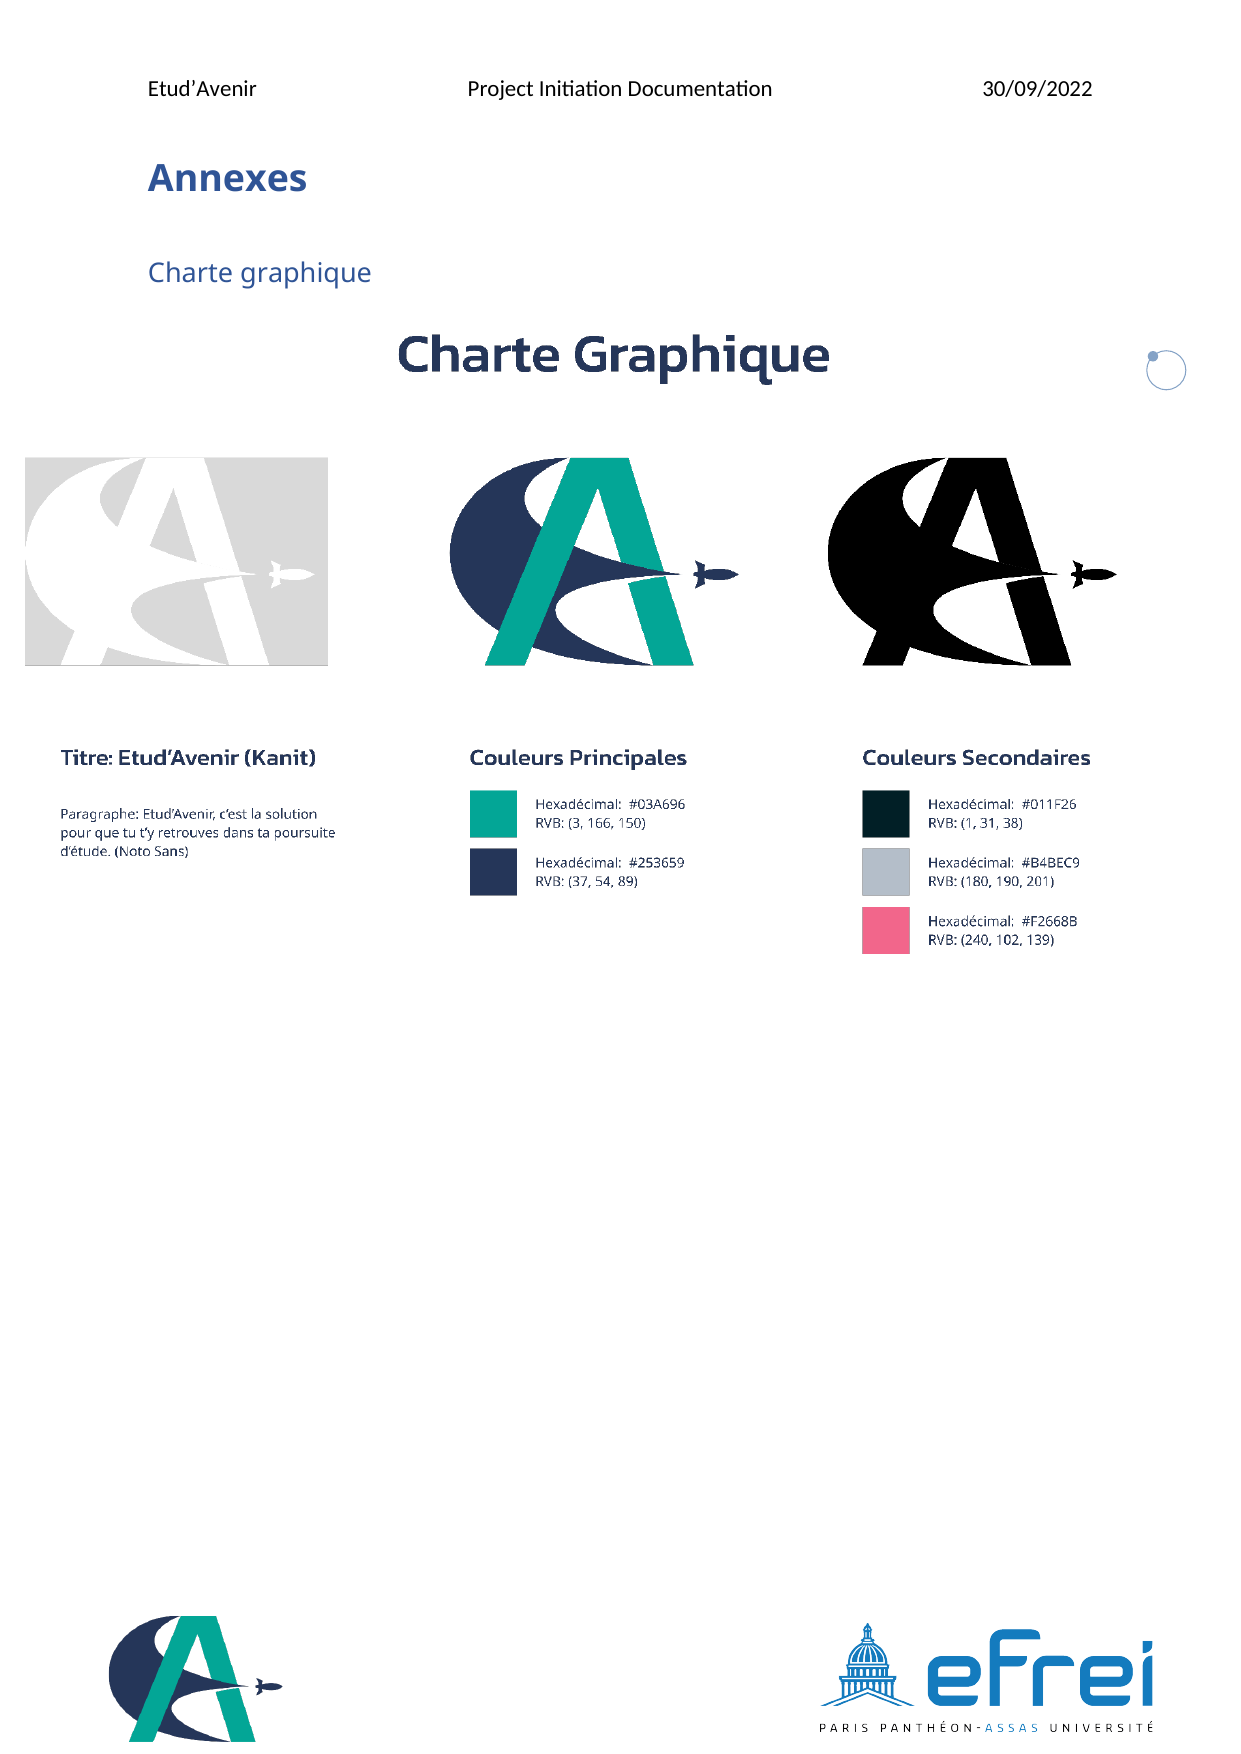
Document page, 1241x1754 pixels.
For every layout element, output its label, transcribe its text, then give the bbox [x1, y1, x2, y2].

subtitle Annexes [148, 152, 1093, 203]
picture [25, 311, 1216, 954]
subtitle Charte graphique [148, 254, 1093, 291]
picture [108, 1616, 283, 1742]
picture [820, 1623, 1153, 1732]
